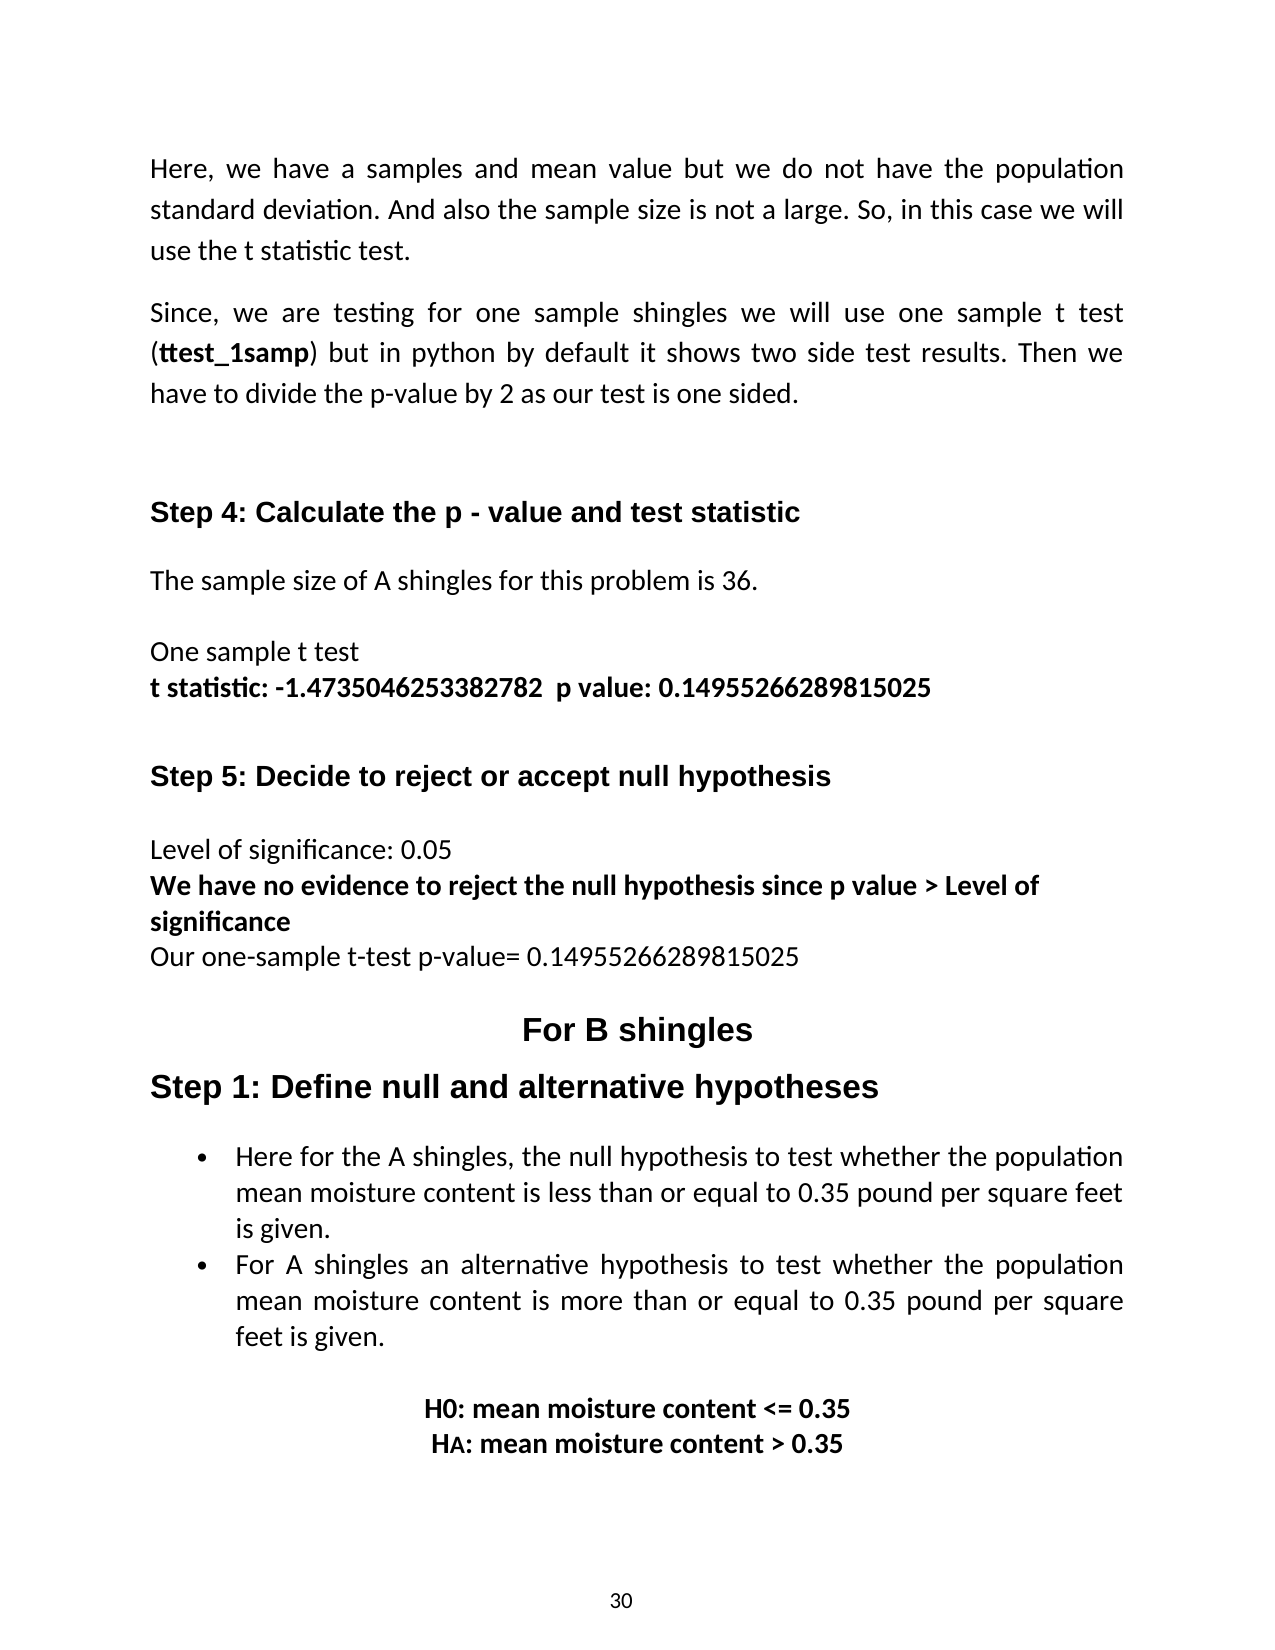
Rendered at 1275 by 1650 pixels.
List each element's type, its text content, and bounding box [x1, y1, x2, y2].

text For B shingles [150, 1009, 1125, 1048]
list Here for the A shingles, the null hypothesis to test whether the population mean moisture content is less than or equal to 0.35 pound per square feet is given. [198, 1138, 1125, 1246]
text HA: mean moisture content > 0.35 [150, 1426, 1125, 1461]
text Here, we have a samples and mean value but we do not have the population standard deviation. And also the sample size is not a large. So, in this case we will use the t statistic test. [150, 150, 1125, 267]
text One sample t test [150, 633, 1125, 669]
text t statistic: -1.4735046253382782 p value: 0.14955266289815025 [150, 669, 1125, 704]
subtitle Step 4: Calculate the p - value and test statistic [150, 495, 1125, 529]
subtitle Step 5: Decide to reject or accept null hypothesis [150, 759, 1125, 793]
text Since, we are testing for one sample shingles we will use one sample t test (ttest_1samp) but in python by default it shows two side test results. Then we have to divide the p-value by 2 as our test is one sided. [150, 294, 1125, 411]
text We have no evidence to reject the null hypothesis since p value > Level of significance [150, 867, 1125, 938]
list For A shingles an alternative hypothesis to test whether the population mean moisture content is more than or equal to 0.35 pound per square feet is given. [198, 1246, 1125, 1353]
subtitle Step 1: Define null and alternative hypotheses [150, 1067, 1125, 1106]
text H0: mean moisture content <= 0.35 [150, 1390, 1125, 1425]
text Our one-sample t-test p-value= 0.14955266289815025 [150, 938, 1125, 974]
text Level of significance: 0.05 [150, 831, 1125, 867]
text The sample size of A shingles for this problem is 36. [150, 562, 1125, 597]
